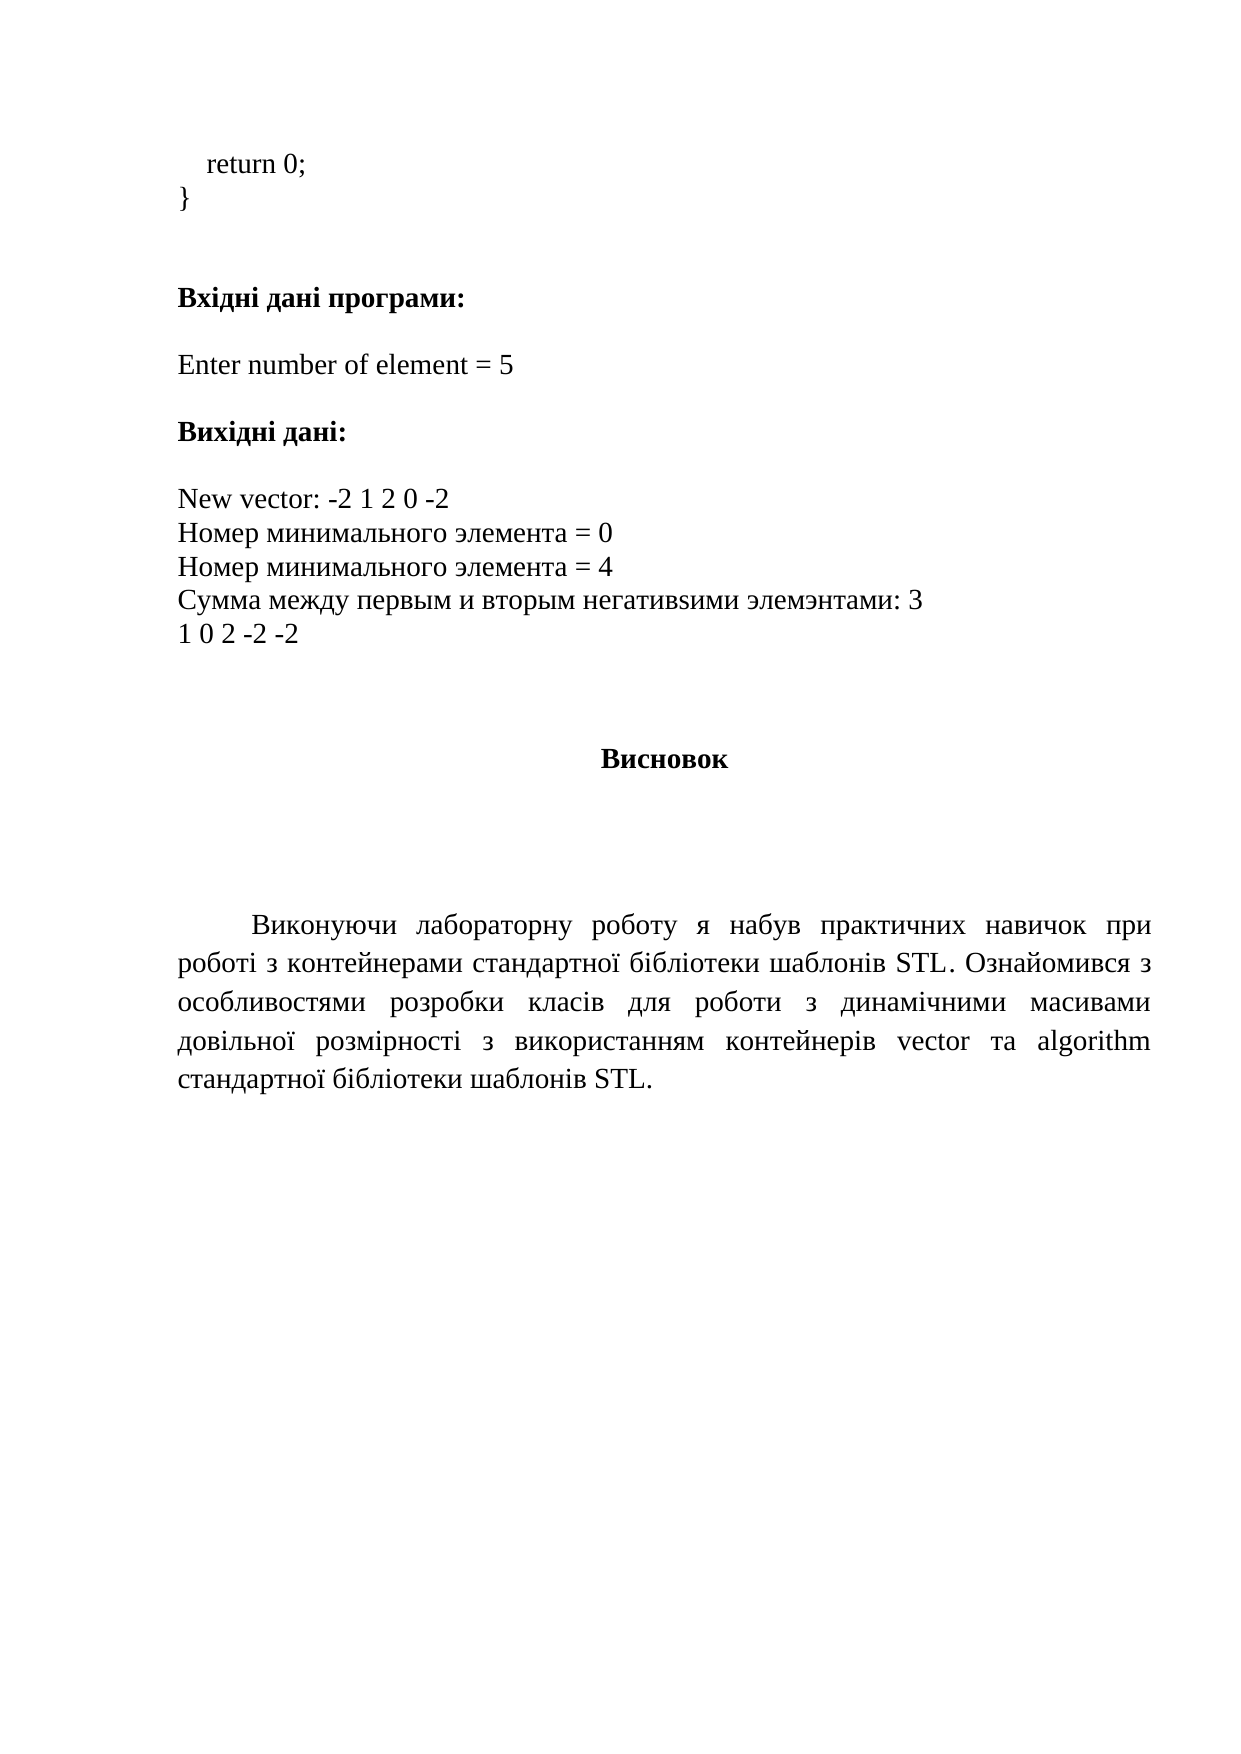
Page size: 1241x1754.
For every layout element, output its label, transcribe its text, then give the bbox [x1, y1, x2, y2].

text New vector: -2 1 2 0 -2 [177, 482, 1152, 515]
text Вихідні дані: [177, 414, 1152, 448]
text Enter number of element = 5 [177, 347, 1152, 381]
text return 0; [177, 146, 1152, 180]
text } [177, 180, 1152, 213]
text Сумма между первым и вторым негативsими элемэнтами: 3 [177, 582, 1152, 616]
text Виконуючи лабораторну роботу я набув практичних навичок при роботі з контейнерами стандартної бібліотеки шаблонів STL. Ознайомився з особливостями розробки класів для роботи з динамічними масивами довільної розмірності з використанням контейнерів vector та algorithm стандартної бібліотеки шаблонів STL. [177, 907, 1152, 1095]
text Номер минимального элемента = 4 [177, 549, 1152, 582]
text Висновок [177, 741, 1152, 775]
text Вхідні дані програми: [177, 280, 1152, 314]
text 1 0 2 -2 -2 [177, 616, 1152, 649]
text Номер минимального элемента = 0 [177, 515, 1152, 549]
